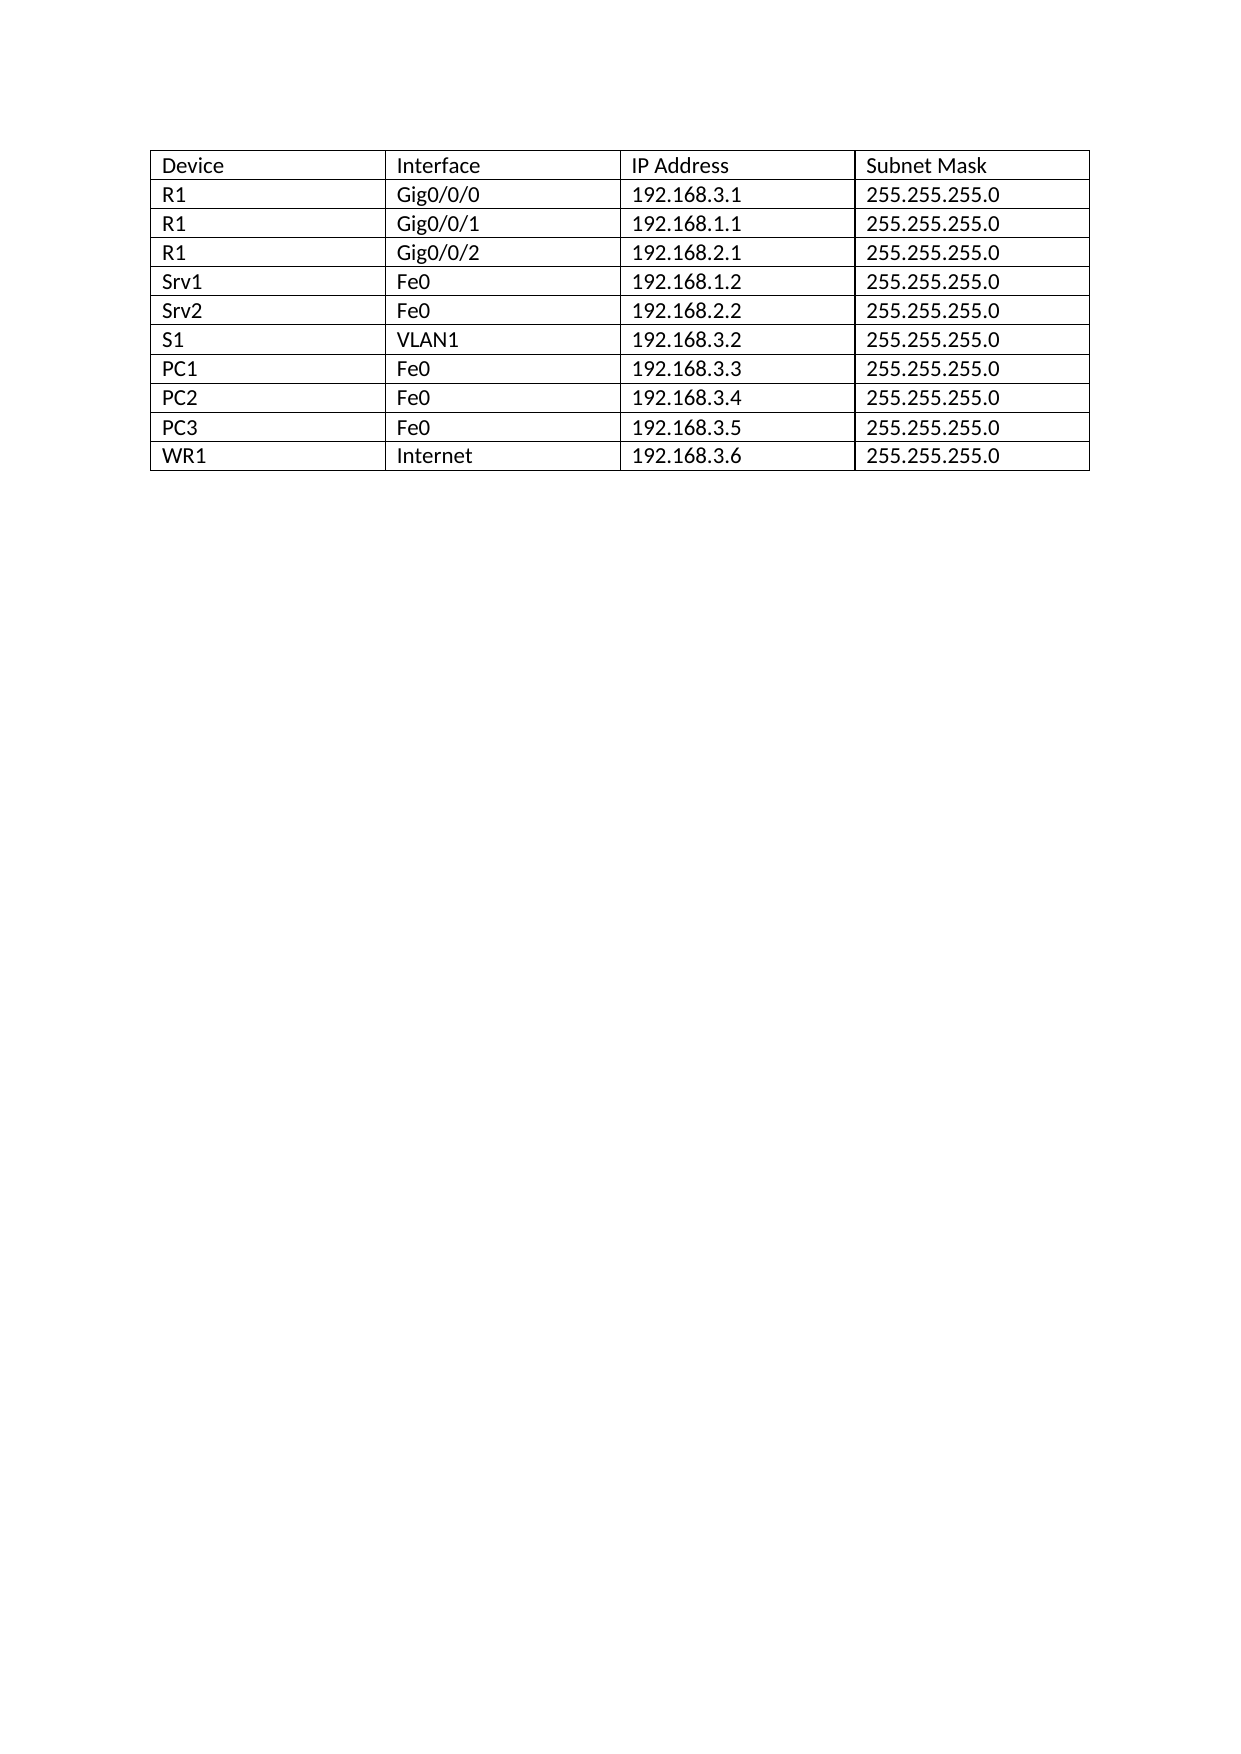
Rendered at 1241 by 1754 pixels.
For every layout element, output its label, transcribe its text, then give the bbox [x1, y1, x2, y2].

table_cell R1 [151, 238, 385, 266]
table_cell Gig0/0/0 [386, 180, 620, 208]
table_cell Internet [386, 442, 620, 470]
table_cell 192.168.3.1 [621, 180, 854, 208]
table_cell PC1 [151, 355, 385, 382]
table_cell 192.168.2.1 [621, 238, 854, 266]
table_header Interface [386, 151, 620, 179]
table_cell Fe0 [386, 384, 620, 412]
table_cell 255.255.255.0 [856, 180, 1089, 208]
table_cell 255.255.255.0 [856, 413, 1089, 441]
table_cell Fe0 [386, 296, 620, 324]
table_cell PC3 [151, 413, 385, 441]
table_cell 255.255.255.0 [856, 209, 1089, 237]
table_cell Fe0 [386, 413, 620, 441]
table_cell 255.255.255.0 [856, 238, 1089, 266]
table_cell 192.168.2.2 [621, 296, 854, 324]
table_header Subnet Mask [856, 151, 1089, 179]
table_cell WR1 [151, 442, 385, 470]
table_cell Srv1 [151, 267, 385, 295]
table_cell Fe0 [386, 355, 620, 382]
table_cell Gig0/0/2 [386, 238, 620, 266]
table_cell S1 [151, 325, 385, 353]
table_cell VLAN1 [386, 325, 620, 353]
table_header IP Address [621, 151, 854, 179]
table_cell 192.168.3.2 [621, 325, 854, 353]
table_cell 255.255.255.0 [856, 384, 1089, 412]
table_cell Fe0 [386, 267, 620, 295]
table_cell R1 [151, 180, 385, 208]
table_cell Gig0/0/1 [386, 209, 620, 237]
table_cell 192.168.3.6 [621, 442, 854, 470]
table_cell 255.255.255.0 [856, 267, 1089, 295]
table_cell R1 [151, 209, 385, 237]
table_cell 255.255.255.0 [856, 296, 1089, 324]
table_cell 255.255.255.0 [856, 442, 1089, 470]
table_cell 255.255.255.0 [856, 355, 1089, 382]
table_cell Srv2 [151, 296, 385, 324]
table_cell 192.168.1.1 [621, 209, 854, 237]
table_cell 255.255.255.0 [856, 325, 1089, 353]
table_cell 192.168.3.4 [621, 384, 854, 412]
table_cell 192.168.3.3 [621, 355, 854, 382]
table_cell 192.168.3.5 [621, 413, 854, 441]
table_cell PC2 [151, 384, 385, 412]
table_header Device [151, 151, 385, 179]
table_cell 192.168.1.2 [621, 267, 854, 295]
